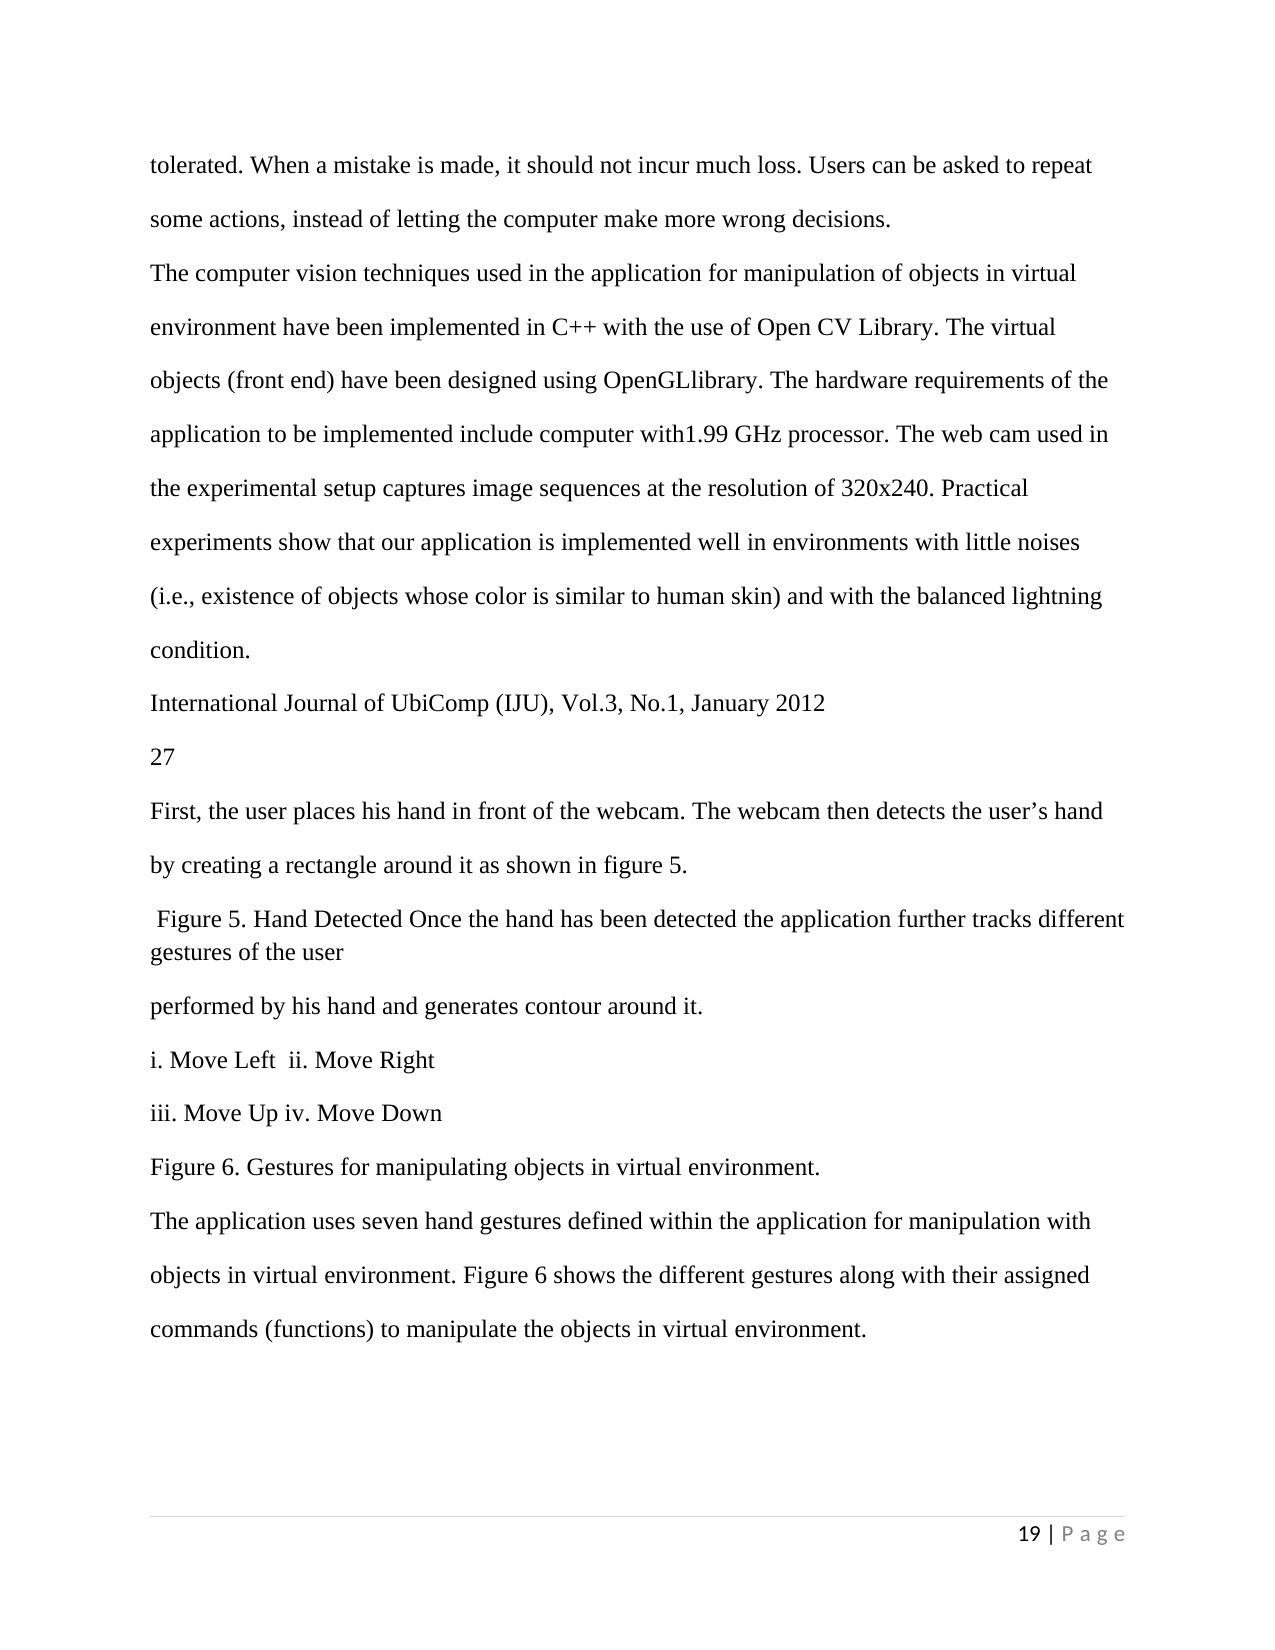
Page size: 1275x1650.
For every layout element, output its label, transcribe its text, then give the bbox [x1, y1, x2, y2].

text (i.e., existence of objects whose color is similar to human skin) and with the balanced lightning [150, 581, 1125, 609]
text Figure 5. Hand Detected Once the hand has been detected the application further tracks different gestures of the user [150, 904, 1125, 966]
text experiments show that our application is implemented well in environments with little noises [150, 527, 1125, 556]
text i. Move Left ii. Move Right [150, 1045, 1125, 1073]
text objects (front end) have been designed using OpenGLlibrary. The hardware requirements of the [150, 365, 1125, 394]
text application to be implemented include computer with1.99 GHz processor. The web cam used in [150, 419, 1125, 448]
text 27 [150, 742, 1125, 771]
text Figure 6. Gestures for manipulating objects in virtual environment. [150, 1152, 1125, 1181]
text iii. Move Up iv. Move Down [150, 1098, 1125, 1127]
text First, the user places his hand in front of the webcam. The webcam then detects the user’s hand [150, 796, 1125, 825]
text condition. [150, 635, 1125, 663]
text The application uses seven hand gestures defined within the application for manipulation with [150, 1206, 1125, 1235]
text performed by his hand and generates contour around it. [150, 991, 1125, 1019]
text objects in virtual environment. Figure 6 shows the different gestures along with their assigned [150, 1260, 1125, 1289]
text some actions, instead of letting the computer make more wrong decisions. [150, 204, 1125, 233]
text International Journal of UbiComp (IJU), Vol.3, No.1, January 2012 [150, 688, 1125, 717]
text by creating a rectangle around it as shown in figure 5. [150, 850, 1125, 879]
text environment have been implemented in C++ with the use of Open CV Library. The virtual [150, 312, 1125, 340]
text the experimental setup captures image sequences at the resolution of 320x240. Practical [150, 473, 1125, 502]
text commands (functions) to manipulate the objects in virtual environment. [150, 1314, 1125, 1343]
text The computer vision techniques used in the application for manipulation of objects in virtual [150, 258, 1125, 286]
text tolerated. When a mistake is made, it should not incur much loss. Users can be asked to repeat [150, 150, 1125, 179]
